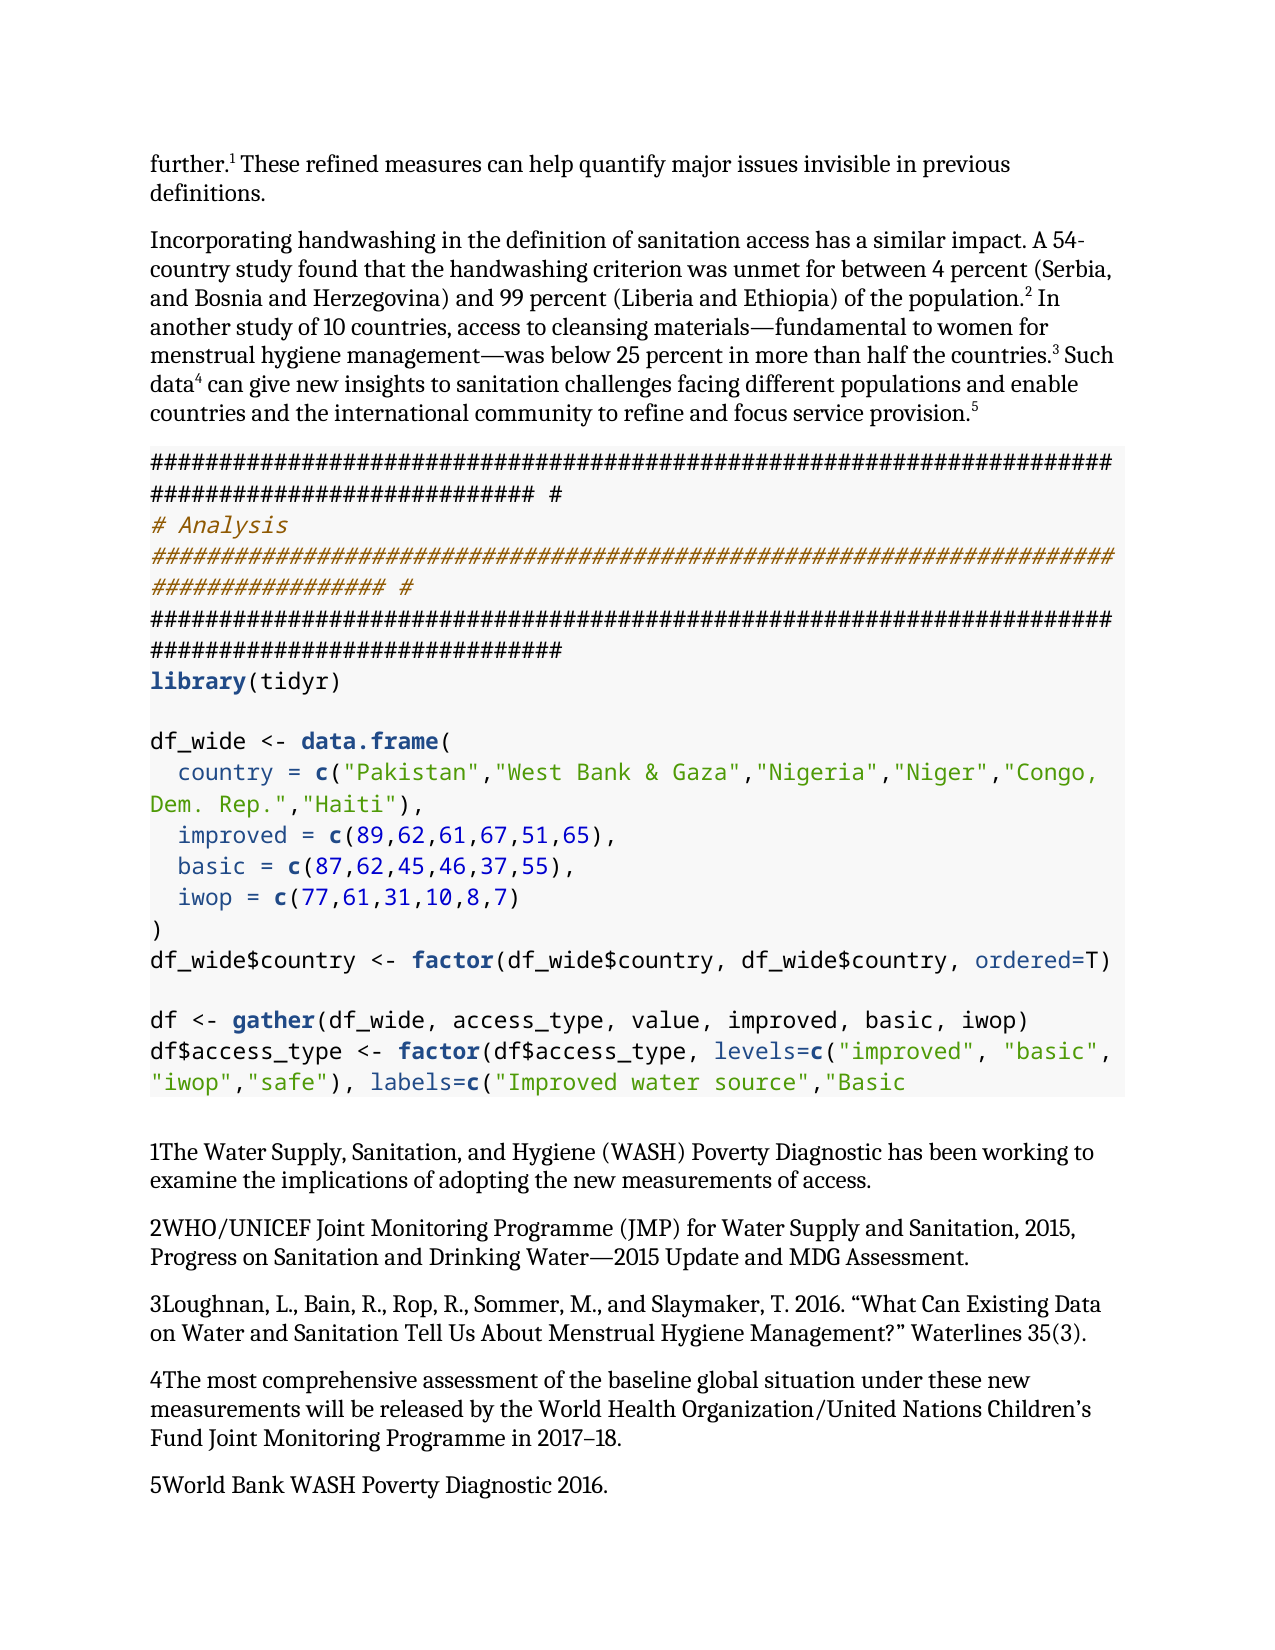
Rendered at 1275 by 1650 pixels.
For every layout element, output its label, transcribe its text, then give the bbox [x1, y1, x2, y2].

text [150, 150, 1125, 207]
text Incorporating handwashing in the definition of sanitation access has a similar impact. A 54-country study found that the handwashing criterion was unmet for between 4 percent (Serbia, and Bosnia and Herzegovina) and 99 percent (Liberia and Ethiopia) of the population. In another study of 10 countries, access to cleansing materials—fundamental to women for menstrual hygiene management—was below 25 percent in more than half the countries. Such data can give new insights to sanitation challenges facing different populations and enable countries and the international community to refine and focus service provision. [150, 226, 1125, 427]
text ################################################################################################## # # Analysis ####################################################################################### # #################################################################################################### library(tidyr) df_wide <- data.frame( country = c("Pakistan","West Bank & Gaza","Nigeria","Niger","Congo, Dem. Rep.","Haiti"), improved = c(89,62,61,67,51,65), basic = c(87,62,45,46,37,55), iwop = c(77,61,31,10,8,7) ) df_wide$country <- factor(df_wide$country, df_wide$country, ordered=T) df <- gather(df_wide, access_type, value, improved, basic, iwop) df$access_type <- factor(df$access_type, levels=c("improved", "basic", "iwop","safe"), labels=c("Improved water source","Basic water","Improved water on premises","(c) Safely managed water"), ordered=T) ################################################################################################## # # Plotting ####################################################################################### # #################################################################################################### library(ggplot2) source("sdg-atlas.R") ggplot(df, aes(x=country, y=value, fill=access_type)) + geom_col(width = 0.75,position=position_dodge(width=0.8), linetype="solid") + scale_fill_manual(values = c("#575756","#E69595","#CC0641","white"), drop=F) + scale_y_continuous(limits=c(0,100)) + labs(title="Under stricter definitions, fewer people have access to water", subtitle="Share of population at each access level, according to latest dataset, by country (%)", caption="a. Differs from the WDI indicator SH.H2O.SAFE.ZS, which is based on multiple surveys.\nb. Improved water source, with no more than a 30-minute round-trip collection time.\nc. Safely managed water access has not yet been assessed and is not shown but can be no greater than improved water on premises.\nSource: World Bank WASH Poverty Diagnostics 2016.", x="",y="") + theme_atlas() + theme(legend.direction = "horizontal", legend.position = "top", legend.title = element_blank()) [150, 446, 1125, 1097]
